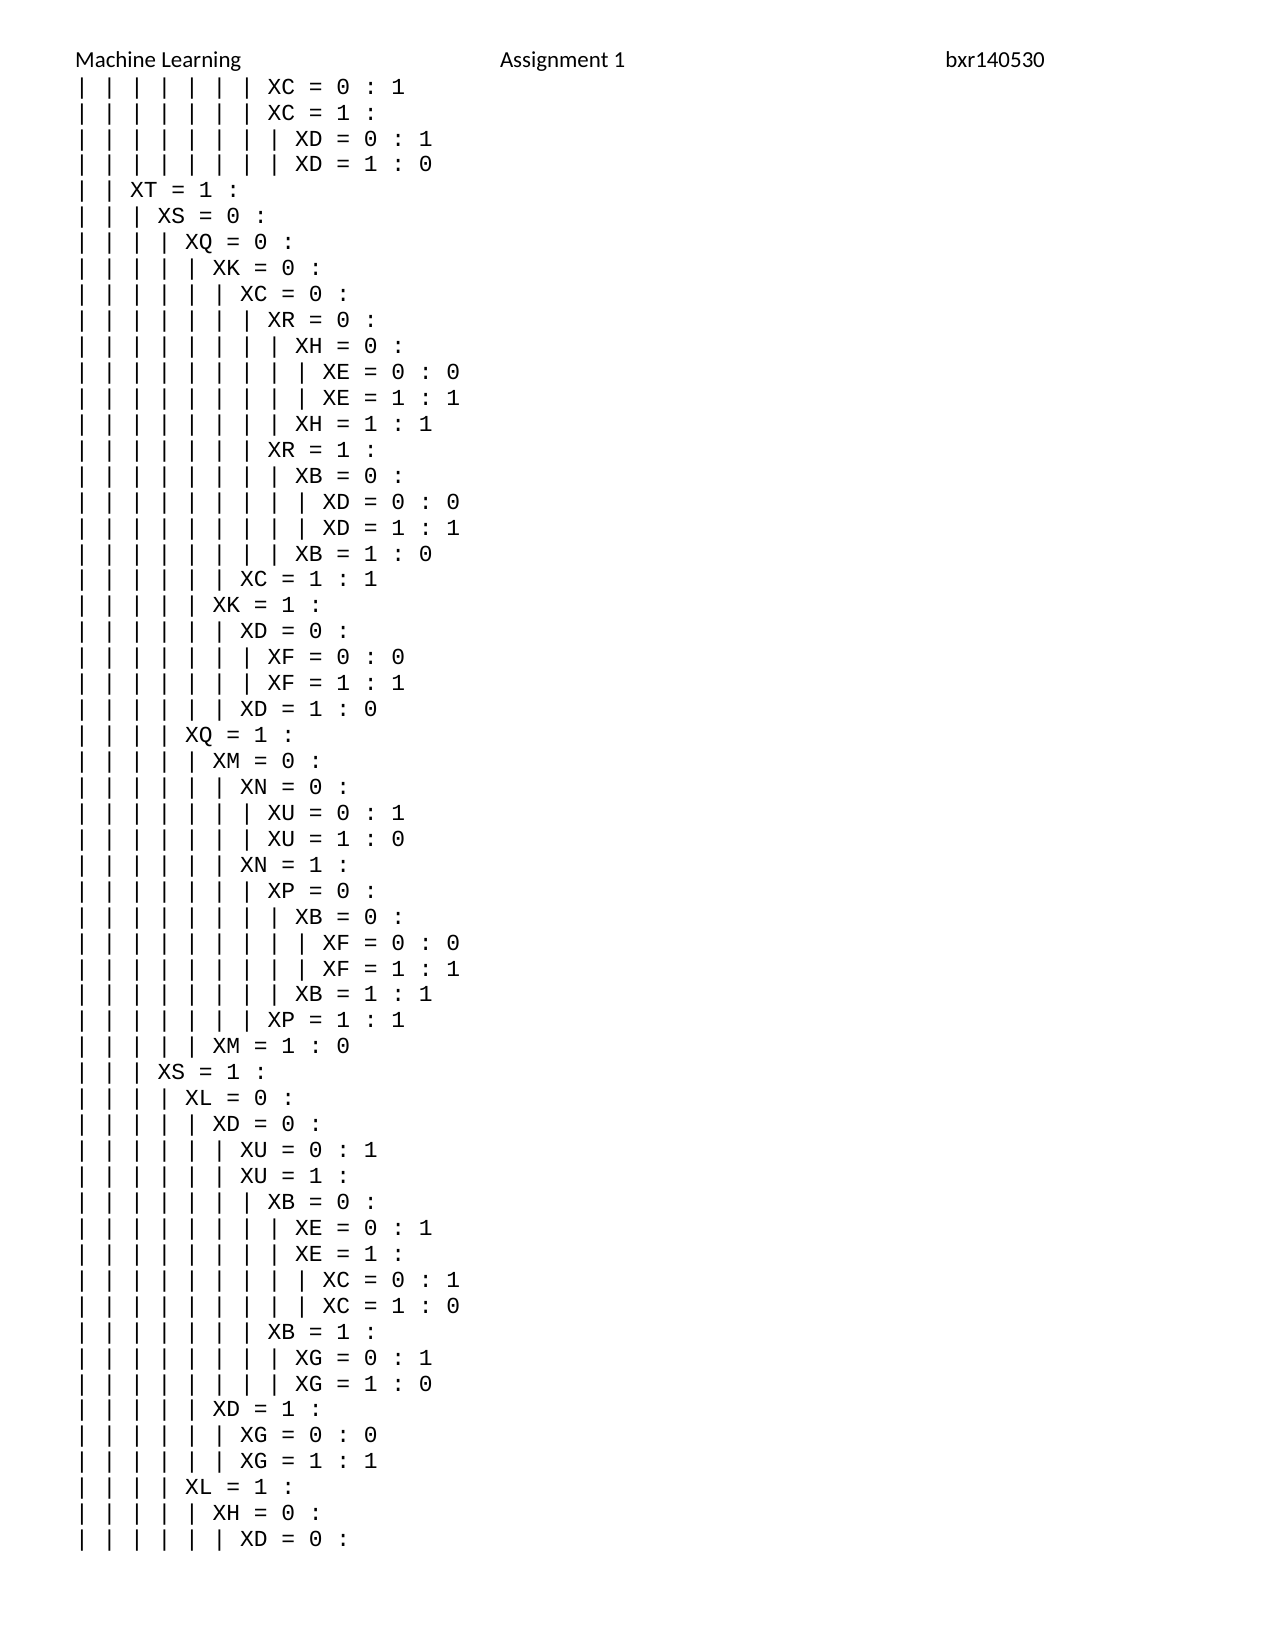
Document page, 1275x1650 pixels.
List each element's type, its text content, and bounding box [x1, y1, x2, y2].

text | | | | | | | | XD = 0 : 1 [75, 127, 1200, 153]
text | | | | | | | | | XF = 0 : 0 [75, 931, 1200, 957]
text | | | | | | | XF = 1 : 1 [75, 672, 1200, 697]
text | | | | | | | XP = 1 : 1 [75, 1009, 1200, 1035]
text | | | | | | | | | XD = 0 : 0 [75, 490, 1200, 516]
text | | | | | | | | | XE = 1 : 1 [75, 386, 1200, 412]
text | | | | | | | | | XC = 0 : 1 [75, 1268, 1200, 1294]
text | | | | | | | | XH = 0 : [75, 334, 1200, 360]
text | | | | | | XG = 1 : 1 [75, 1450, 1200, 1476]
text | | | | | | XD = 0 : [75, 1527, 1200, 1553]
text | | XT = 1 : [75, 179, 1200, 205]
text | | | | | | | XB = 1 : [75, 1320, 1200, 1346]
text | | | | | XK = 0 : [75, 257, 1200, 282]
text | | | | | XK = 1 : [75, 594, 1200, 620]
text | | | XS = 1 : [75, 1061, 1200, 1087]
text | | | | XL = 0 : [75, 1087, 1200, 1112]
text | | | | | | | | | XF = 1 : 1 [75, 957, 1200, 983]
text | | | | | | | | | XC = 1 : 0 [75, 1294, 1200, 1320]
text | | | | | | | | XE = 0 : 1 [75, 1216, 1200, 1242]
text | | | | | | | XU = 1 : 0 [75, 827, 1200, 853]
text | | | | | | | | XG = 1 : 0 [75, 1372, 1200, 1398]
text | | | | | | | | XD = 1 : 0 [75, 153, 1200, 179]
text | | | | | | XD = 0 : [75, 620, 1200, 646]
text | | | | | | | | | XE = 0 : 0 [75, 360, 1200, 386]
text | | | | | | | XB = 0 : [75, 1190, 1200, 1216]
text | | | | XQ = 1 : [75, 723, 1200, 749]
text | | | | | | | | XB = 0 : [75, 905, 1200, 931]
text | | | | XQ = 0 : [75, 231, 1200, 257]
text | | | | | | | XU = 0 : 1 [75, 801, 1200, 827]
text | | | | | | | XF = 0 : 0 [75, 646, 1200, 672]
text | | | | | | | XR = 1 : [75, 438, 1200, 464]
text | | | | | | XD = 1 : 0 [75, 697, 1200, 723]
text | | | | | | | | XE = 1 : [75, 1242, 1200, 1268]
text | | | | | | XC = 0 : [75, 282, 1200, 308]
text | | | | | XD = 0 : [75, 1112, 1200, 1138]
text | | | | | | XN = 0 : [75, 775, 1200, 801]
text | | | | | | XU = 0 : 1 [75, 1138, 1200, 1164]
text | | | | | | | XR = 0 : [75, 308, 1200, 334]
text | | | | | | | | XB = 0 : [75, 464, 1200, 490]
text | | | | | | | | XG = 0 : 1 [75, 1346, 1200, 1372]
text | | | | | XM = 0 : [75, 749, 1200, 775]
text | | | | XL = 1 : [75, 1476, 1200, 1502]
text | | | | | | | | XB = 1 : 1 [75, 983, 1200, 1009]
text | | | | | | | XP = 0 : [75, 879, 1200, 905]
text | | | | | | | XC = 1 : [75, 101, 1200, 127]
text | | | XS = 0 : [75, 205, 1200, 231]
text | | | | | | XG = 0 : 0 [75, 1424, 1200, 1450]
text | | | | | XD = 1 : [75, 1398, 1200, 1424]
text | | | | | | XU = 1 : [75, 1164, 1200, 1190]
text | | | | | | | XC = 0 : 1 [75, 75, 1200, 101]
text | | | | | | | | XB = 1 : 0 [75, 542, 1200, 568]
text | | | | | XH = 0 : [75, 1502, 1200, 1527]
text | | | | | XM = 1 : 0 [75, 1035, 1200, 1061]
text | | | | | | XC = 1 : 1 [75, 568, 1200, 594]
text | | | | | | XN = 1 : [75, 853, 1200, 879]
text | | | | | | | | | XD = 1 : 1 [75, 516, 1200, 542]
text | | | | | | | | XH = 1 : 1 [75, 412, 1200, 438]
